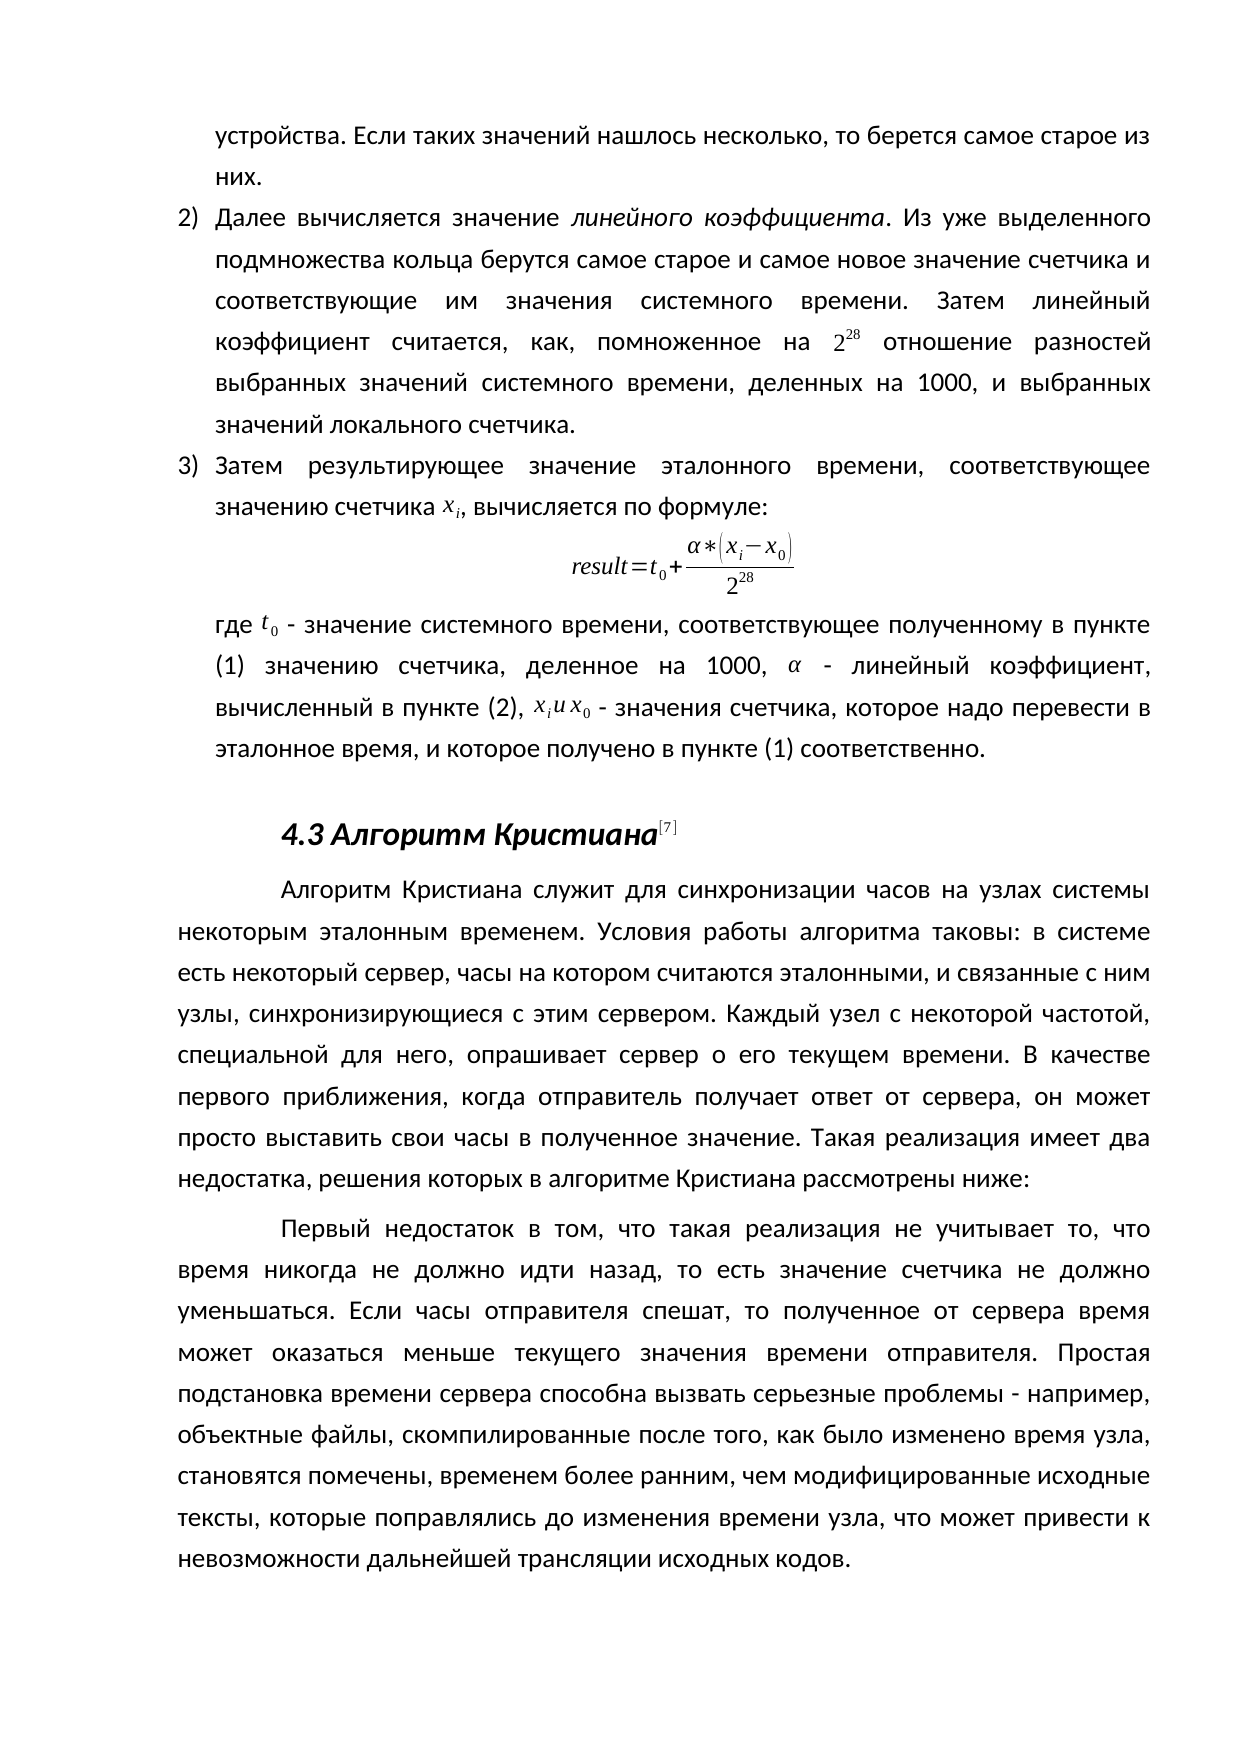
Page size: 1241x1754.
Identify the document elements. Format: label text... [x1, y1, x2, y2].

list где - значение системного времени, соответствующее полученному в пункте (1) значению счетчика, деленное на 1000, - линейный коэффициент, вычисленный в пункте (2), - значения счетчика, которое надо перевести в эталонное время, и которое получено в пункте (1) соответственно. [215, 607, 1152, 764]
text Алгоритм Кристиана служит для синхронизации часов на узлах системы некоторым эталонным временем. Условия работы алгоритма таковы: в системе есть некоторый сервер, часы на котором считаются эталонными, и связанные с ним узлы, синхронизирующиеся с этим сервером. Каждый узел с некоторой частотой, специальной для него, опрашивает сервер о его текущем времени. В качестве первого приближения, когда отправитель получает ответ от сервера, он может просто выставить свои часы в полученное значение. Такая реализация имеет два недостатка, решения которых в алгоритме Кристиана рассмотрены ниже: [177, 873, 1152, 1194]
list Далее вычисляется значение линейного коэффициента. Из уже выделенного подмножества кольца берутся самое старое и самое новое значение счетчика и соответствующие им значения системного времени. Затем линейный коэффициент считается, как, помноженное на отношение разностей выбранных значений системного времени, деленных на 1000, и выбранных значений локального счетчика. [177, 201, 1152, 440]
list 4.3 Алгоритм Кристиана [177, 813, 1152, 854]
list Затем результирующее значение эталонного времени, соответствующее значению счетчика , вычисляется по формуле: [177, 448, 1152, 522]
